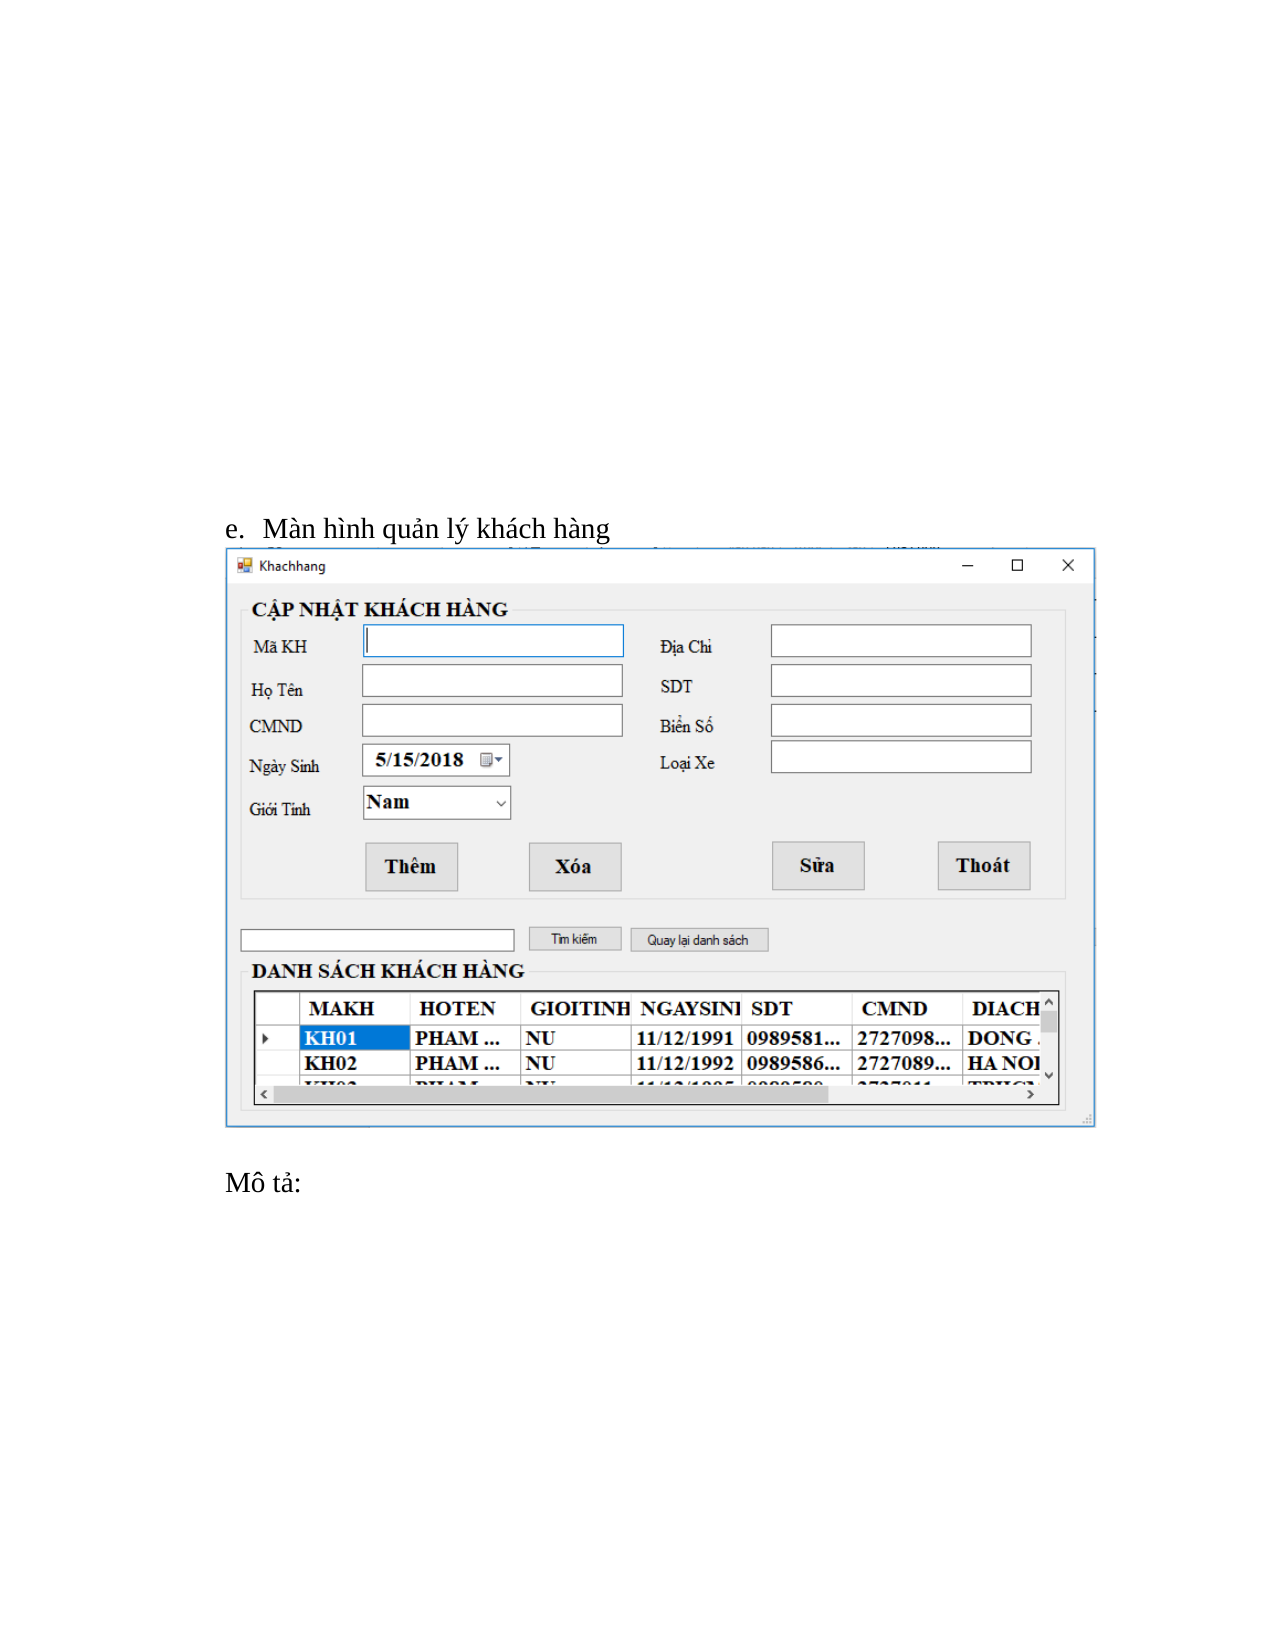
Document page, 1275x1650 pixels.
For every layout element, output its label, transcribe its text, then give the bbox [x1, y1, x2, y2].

list Mô tả: [225, 1166, 1162, 1199]
picture [224, 547, 1097, 1128]
list Màn hình quản lý khách hàng [225, 511, 1162, 545]
